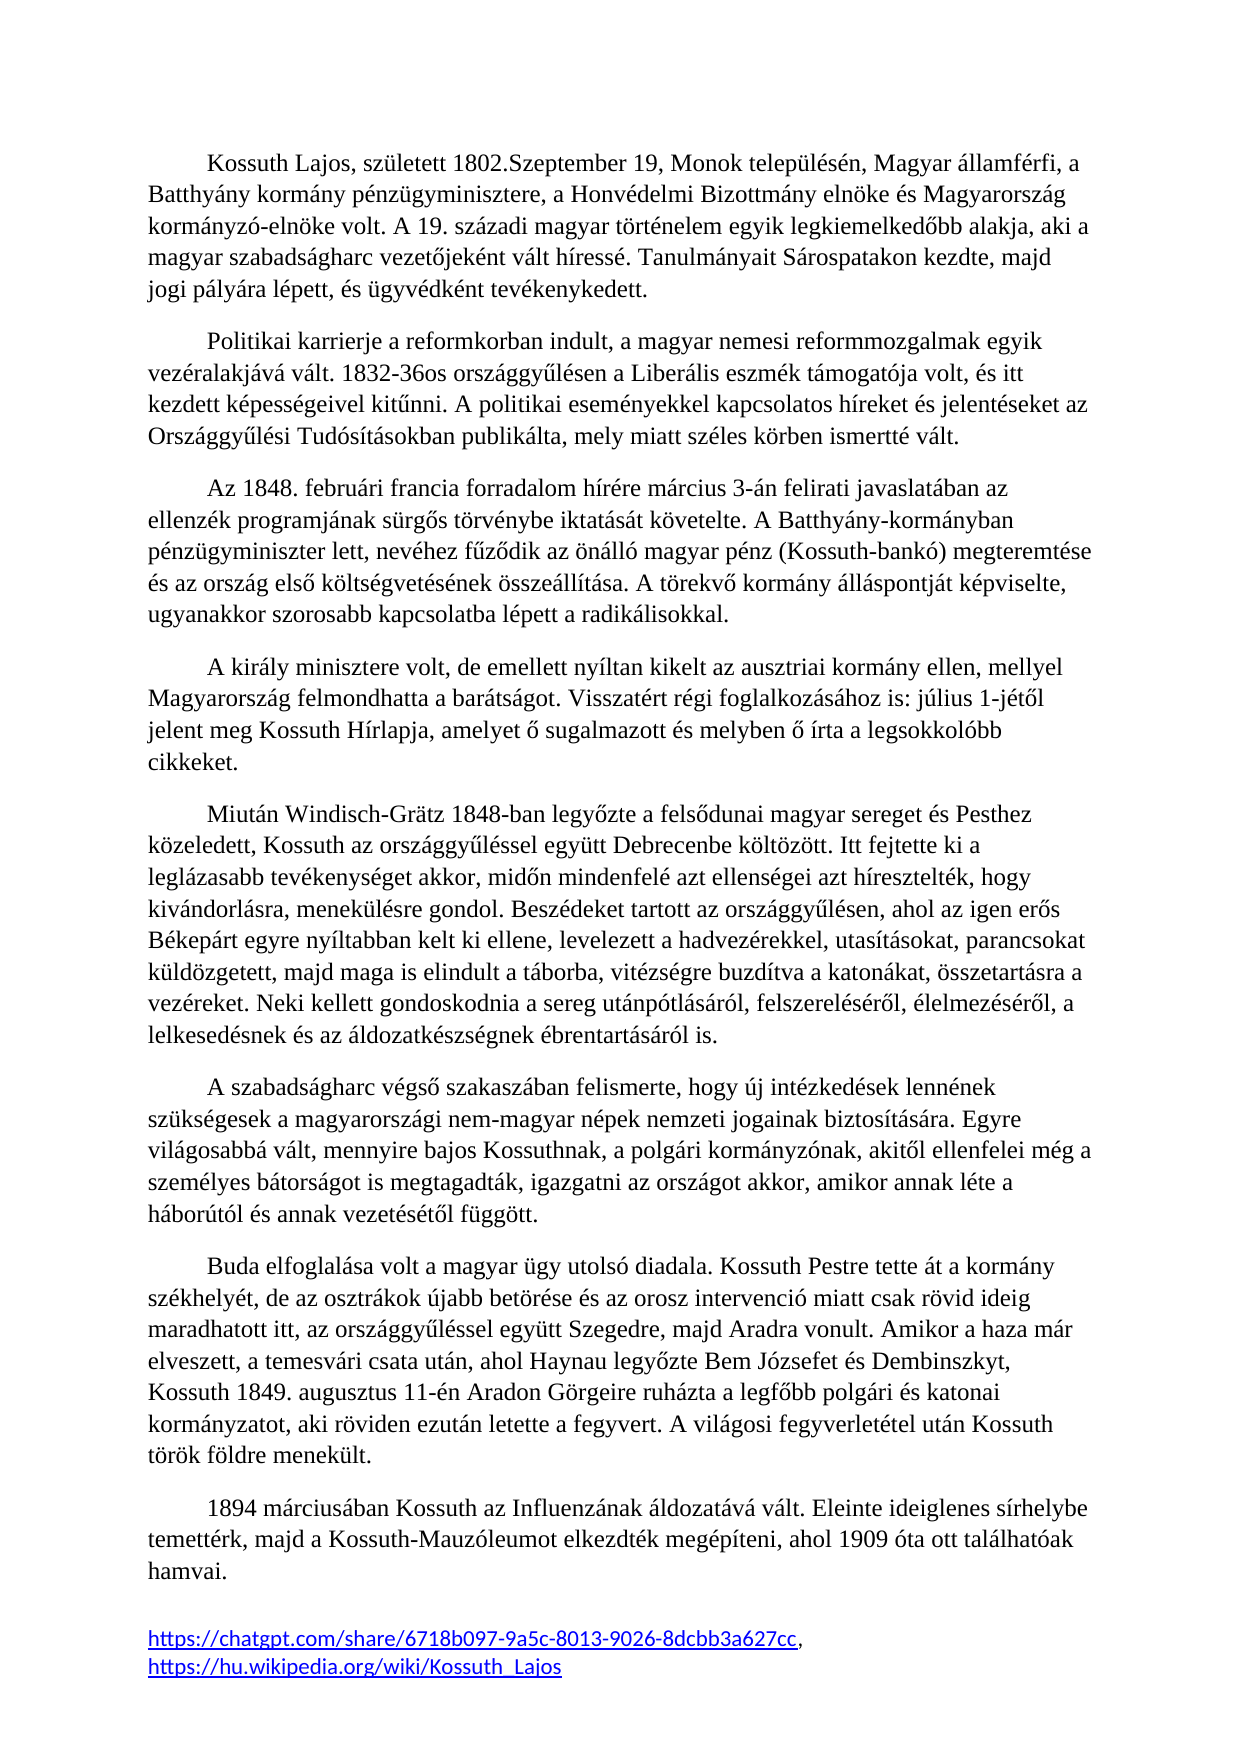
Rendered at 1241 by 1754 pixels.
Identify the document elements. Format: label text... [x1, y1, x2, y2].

text 1894 márciusában Kossuth az Influenzának áldozatává vált. Eleinte ideiglenes sírhelybe temettérk, majd a Kossuth-Mauzóleumot elkezdték megépíteni, ahol 1909 óta ott találhatóak hamvai. [148, 1493, 1093, 1585]
text A szabadságharc végső szakaszában felismerte, hogy új intézkedések lennének szükségesek a magyarországi nem-magyar népek nemzeti jogainak biztosítására. Egyre világosabbá vált, mennyire bajos Kossuthnak, a polgári kormányzónak, akitől ellenfelei még a személyes bátorságot is megtagadták, igazgatni az országot akkor, amikor annak léte a háborútól és annak vezetésétől függött. [148, 1072, 1093, 1227]
text Az 1848. februári francia forradalom hírére március 3-án felirati javaslatában az ellenzék programjának sürgős törvénybe iktatását követelte. A Batthyány-kormányban pénzügyminiszter lett, nevéhez fűződik az önálló magyar pénz (Kossuth-bankó) megteremtése és az ország első költségvetésének összeállítása. A törekvő kormány álláspontját képviselte, ugyanakkor szorosabb kapcsolatba lépett a radikálisokkal. [148, 473, 1093, 628]
text Kossuth Lajos, született 1802.Szeptember 19, Monok településén, Magyar államférfi, a Batthyány kormány pénzügyminisztere, a Honvédelmi Bizottmány elnöke és Magyarország kormányzó-elnöke volt. A 19. századi magyar történelem egyik legkiemelkedőbb alakja, aki a magyar szabadságharc vezetőjeként vált híressé. Tanulmányait Sárospatakon kezdte, majd jogi pályára lépett, és ügyvédként tevékenykedett. [148, 148, 1093, 303]
text A király minisztere volt, de emellett nyíltan kikelt az ausztriai kormány ellen, mellyel Magyarország felmondhatta a barátságot. Visszatért régi foglalkozásához is: július 1-jétől jelent meg Kossuth Hírlapja, amelyet ő sugalmazott és melyben ő írta a legsokkolóbb cikkeket. [148, 652, 1093, 775]
text Miután Windisch-Grätz 1848-ban legyőzte a felsődunai magyar sereget és Pesthez közeledett, Kossuth az országgyűléssel együtt Debrecenbe költözött. Itt fejtette ki a leglázasabb tevékenységet akkor, midőn mindenfelé azt ellenségei azt híresztelték, hogy kivándorlásra, menekülésre gondol. Beszédeket tartott az országgyűlésen, ahol az igen erős Békepárt egyre nyíltabban kelt ki ellene, levelezett a hadvezérekkel, utasításokat, parancsokat küldözgetett, majd maga is elindult a táborba, vitézségre buzdítva a katonákat, összetartásra a vezéreket. Neki kellett gondoskodnia a sereg utánpótlásáról, felszereléséről, élelmezéséről, a lelkesedésnek és az áldozatkészségnek ébrentartásáról is. [148, 799, 1093, 1049]
text Buda elfoglalása volt a magyar ügy utolsó diadala. Kossuth Pestre tette át a kormány székhelyét, de az osztrákok újabb betörése és az orosz intervenció miatt csak rövid ideig maradhatott itt, az országgyűléssel együtt Szegedre, majd Aradra vonult. Amikor a haza már elveszett, a temesvári csata után, ahol Haynau legyőzte Bem Józsefet és Dembinszkyt, Kossuth 1849. augusztus 11-én Aradon Görgeire ruházta a legfőbb polgári és katonai kormányzatot, aki röviden ezután letette a fegyvert. A világosi fegyverletétel után Kossuth török földre menekült. [148, 1251, 1093, 1469]
text Politikai karrierje a reformkorban indult, a magyar nemesi reformmozgalmak egyik vezéralakjává vált. 1832-36os országgyűlésen a Liberális eszmék támogatója volt, és itt kezdett képességeivel kitűnni. A politikai eseményekkel kapcsolatos híreket és jelentéseket az Országgyűlési Tudósításokban publikálta, mely miatt széles körben ismertté vált. [148, 326, 1093, 450]
